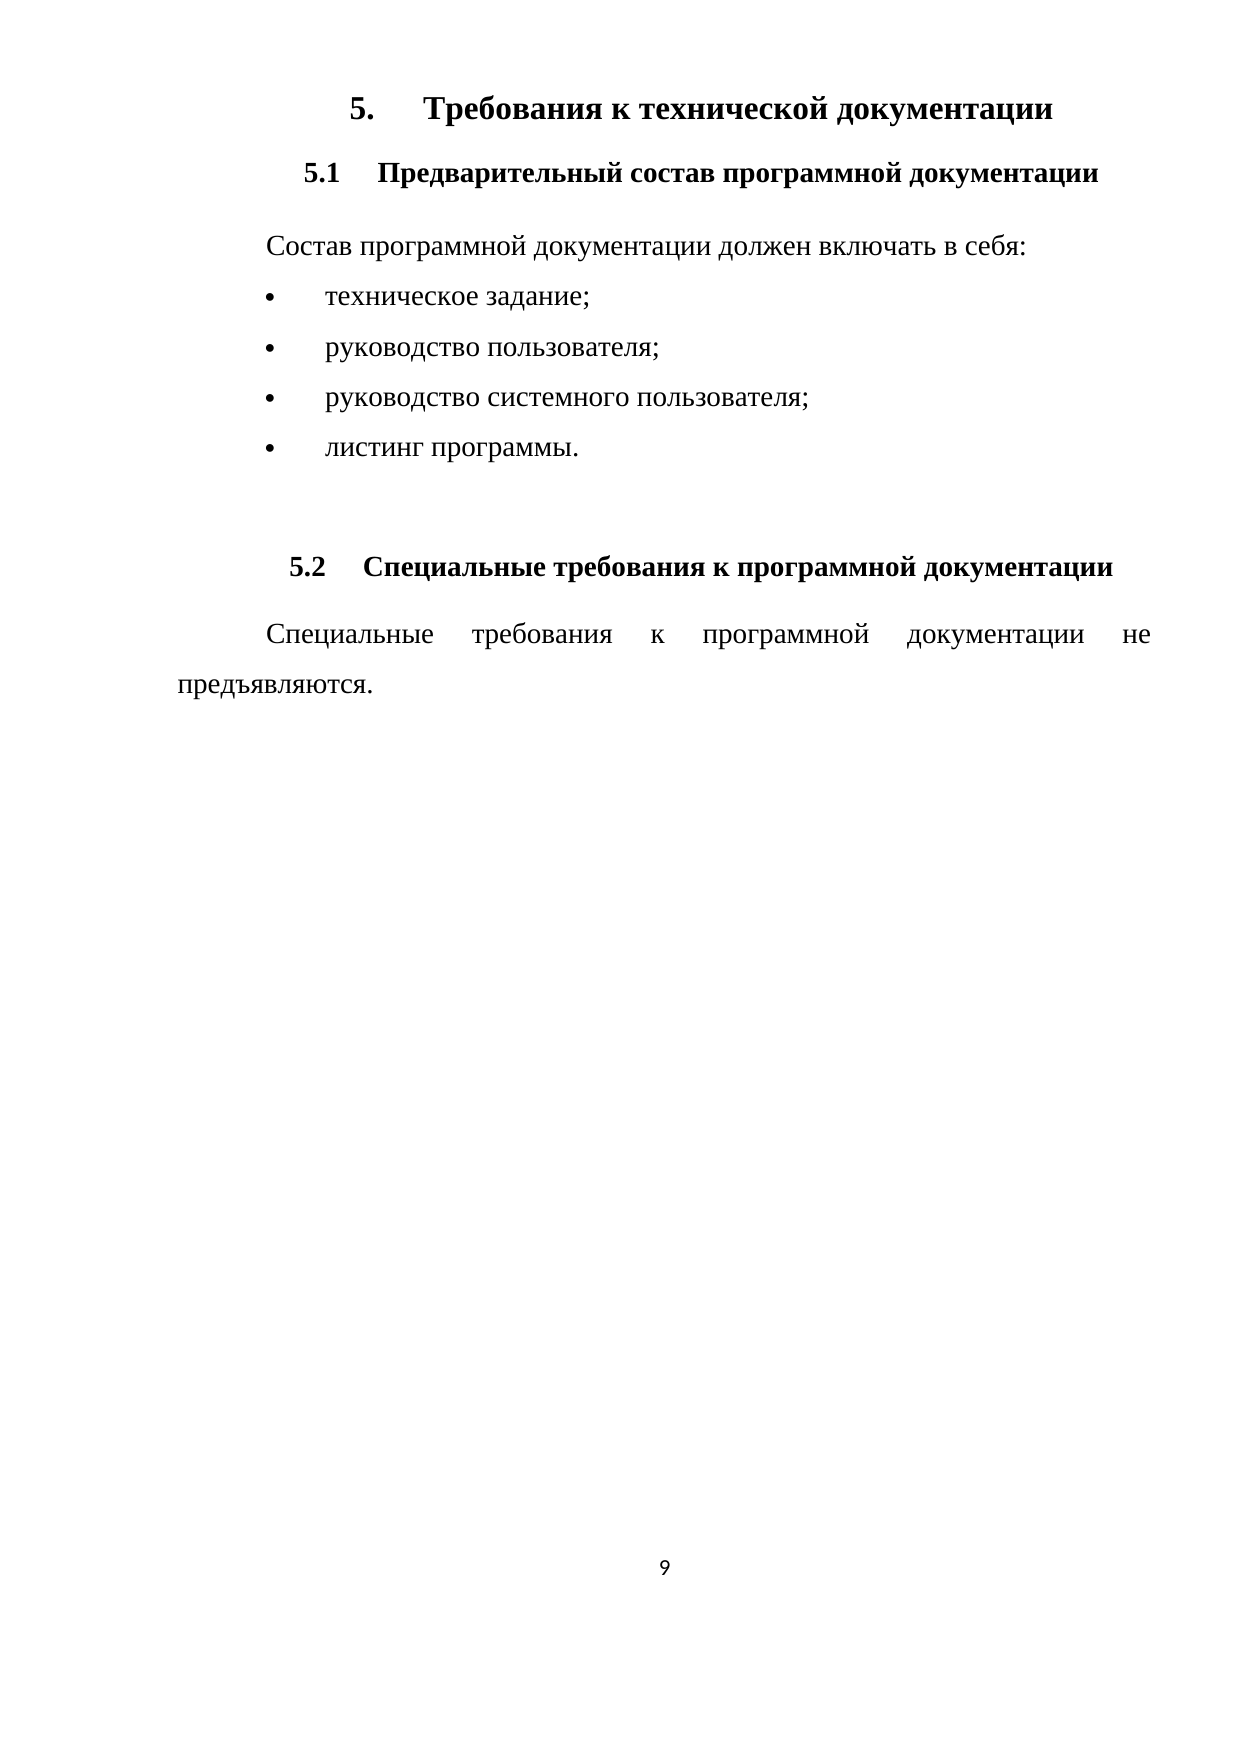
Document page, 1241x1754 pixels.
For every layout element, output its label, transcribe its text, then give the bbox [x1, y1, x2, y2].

text Специальные требования к программной документации не предъявляются. [177, 616, 1152, 700]
subtitle Предварительный состав программной документации [177, 155, 1152, 188]
subtitle Требования к технической документации [177, 89, 1152, 127]
text Состав программной документации должен включать в себя: [177, 228, 1152, 262]
list руководство системного пользователя; [177, 379, 1152, 412]
list техническое задание; [177, 278, 1152, 312]
list руководство пользователя; [177, 329, 1152, 362]
subtitle Специальные требования к программной документации [177, 549, 1152, 582]
list листинг программы. [177, 429, 1152, 502]
